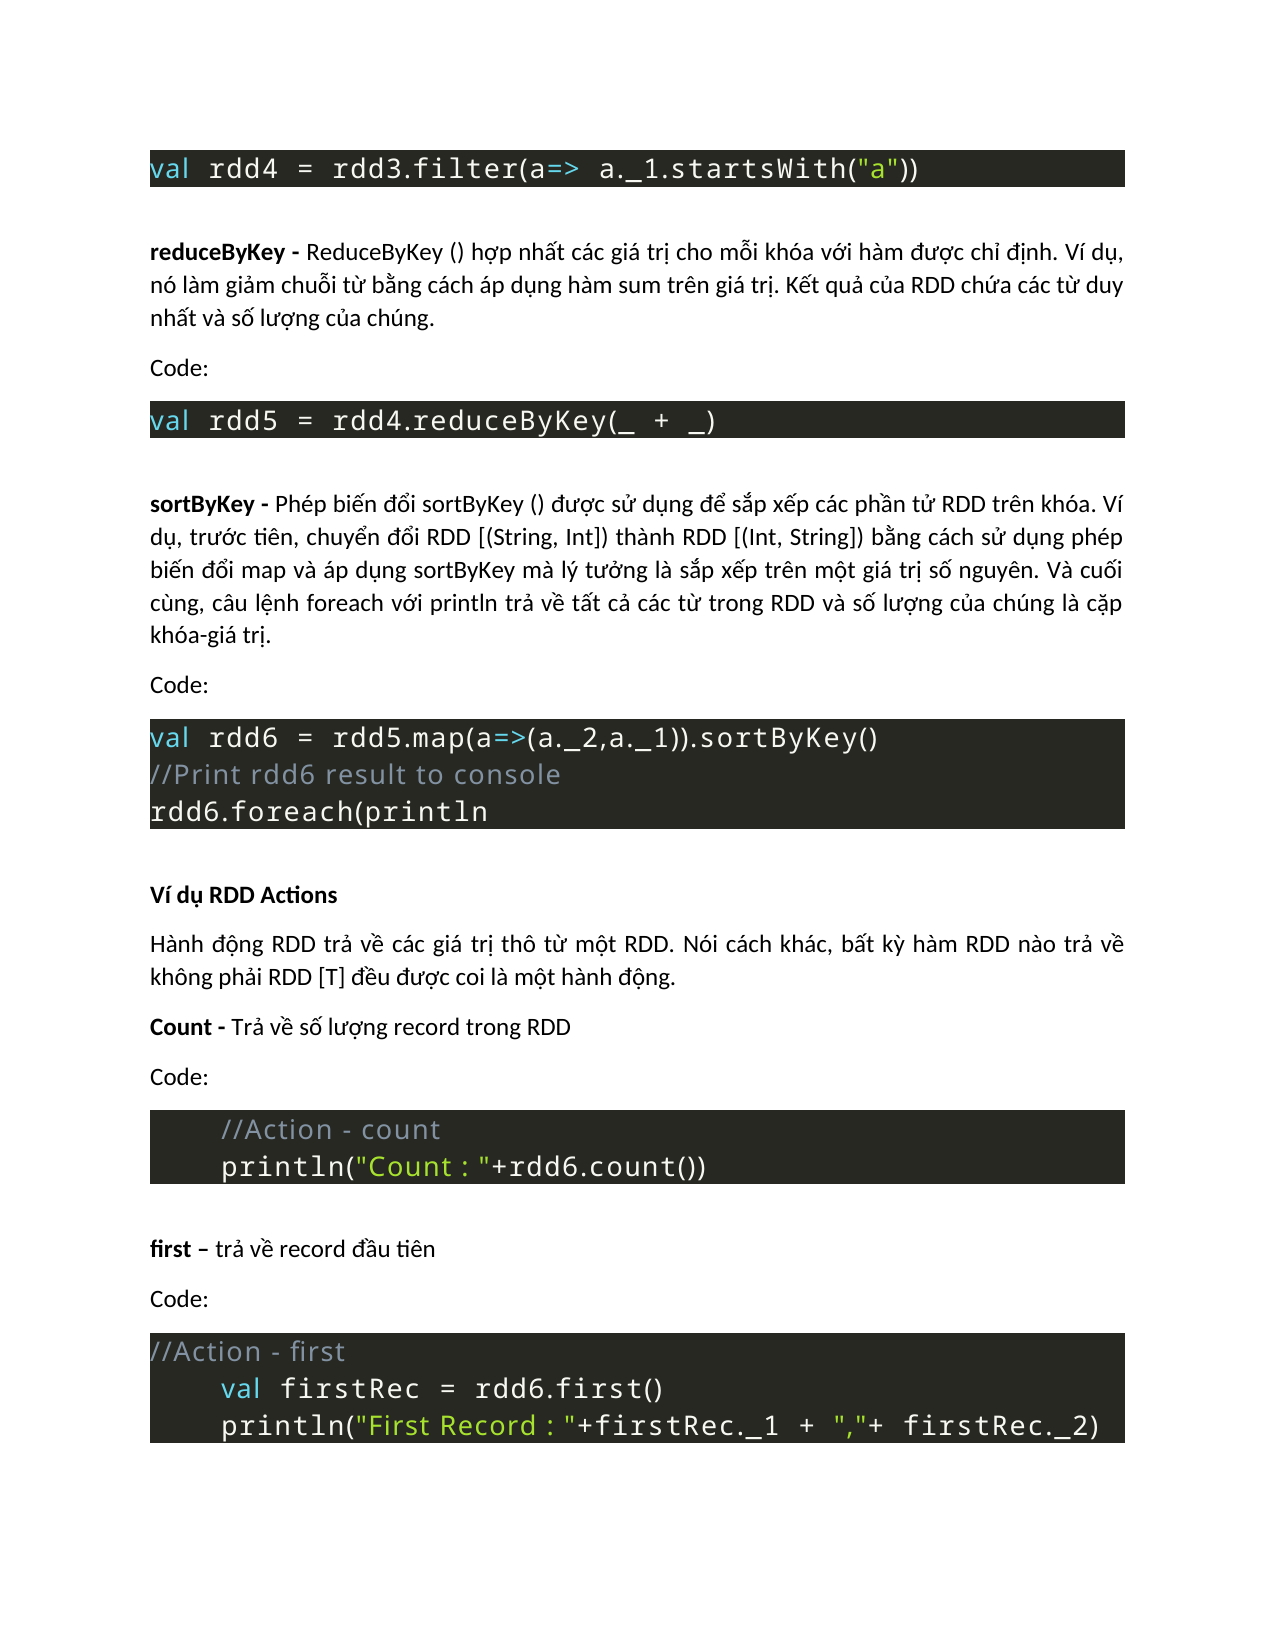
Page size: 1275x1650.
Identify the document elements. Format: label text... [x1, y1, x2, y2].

text println("Count : "+rdd6.count()) [150, 1147, 1125, 1184]
text reduceByKey - ReduceByKey () hợp nhất các giá trị cho mỗi khóa với hàm được chỉ định. Ví dụ, nó làm giảm chuỗi từ bằng cách áp dụng hàm sum trên giá trị. Kết quả của RDD chứa các từ duy nhất và số lượng của chúng. [150, 236, 1125, 333]
text Hành động RDD trả về các giá trị thô từ một RDD. Nói cách khác, bất kỳ hàm RDD nào trả về không phải RDD [T] đều được coi là một hành động. [150, 928, 1125, 992]
text val rdd4 = rdd3.filter(a=> a._1.startsWith("a")) [150, 150, 1125, 187]
text Code: [150, 1061, 1125, 1091]
text //Action - first [150, 1333, 1125, 1369]
text println("First Record : "+firstRec._1 + ","+ firstRec._2) [150, 1406, 1125, 1443]
text Count - Trả về số lượng record trong RDD [150, 1011, 1125, 1042]
text Code: [150, 352, 1125, 382]
text sortByKey - Phép biến đổi sortByKey () được sử dụng để sắp xếp các phần tử RDD trên khóa. Ví dụ, trước tiên, chuyển đổi RDD [(String, Int]) thành RDD [(Int, String]) bằng cách sử dụng phép biến đổi map và áp dụng sortByKey mà lý tưởng là sắp xếp trên một giá trị số nguyên. Và cuối cùng, câu lệnh foreach với println trả về tất cả các từ trong RDD và số lượng của chúng là cặp khóa-giá trị. [150, 488, 1125, 650]
text first – trả về record đầu tiên [150, 1233, 1125, 1264]
text val rdd6 = rdd5.map(a=>(a._2,a._1)).sortByKey() [150, 719, 1125, 756]
text rdd6.foreach(println [150, 792, 1125, 829]
text Ví dụ RDD Actions [150, 879, 1125, 909]
text //Print rdd6 result to console [150, 756, 1125, 792]
text val rdd5 = rdd4.reduceByKey(_ + _) [150, 401, 1125, 438]
text val firstRec = rdd6.first() [150, 1369, 1125, 1406]
text Code: [150, 669, 1125, 700]
text Code: [150, 1283, 1125, 1314]
text //Action - count [150, 1110, 1125, 1147]
